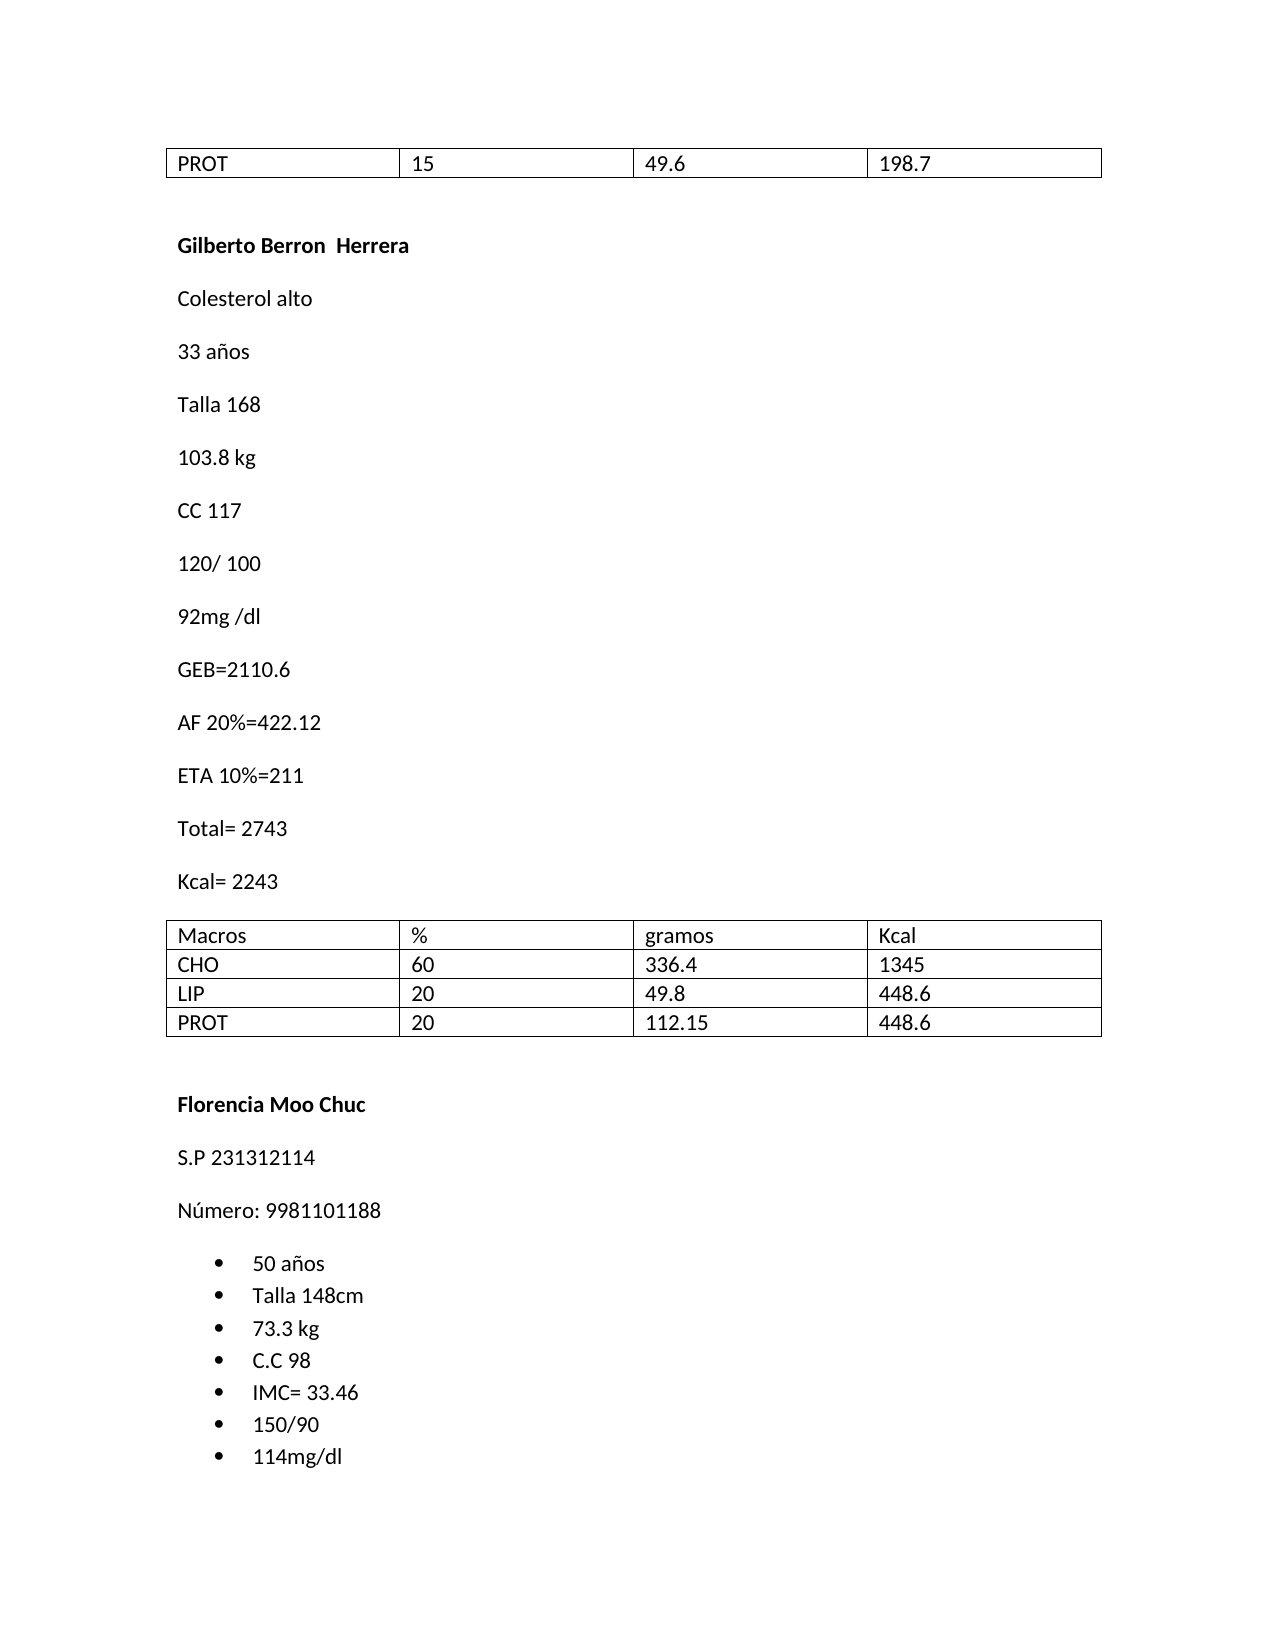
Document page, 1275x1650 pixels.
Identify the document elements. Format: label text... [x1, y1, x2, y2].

table_cell 448.6 [868, 1008, 1101, 1036]
table_header Kcal [868, 921, 1101, 949]
table_cell 49.8 [634, 979, 867, 1007]
table_cell PROT [167, 149, 399, 177]
table_cell 15 [400, 149, 633, 177]
list 114mg/dl [215, 1442, 1098, 1471]
list C.C 98 [215, 1346, 1098, 1374]
table_cell PROT [167, 1008, 399, 1036]
table_cell 49.6 [634, 149, 867, 177]
text Florencia Moo Chuc [177, 1090, 1098, 1118]
text Número: 9981101188 [177, 1196, 1098, 1224]
table_cell 198.7 [868, 149, 1101, 177]
table_cell 112.15 [634, 1008, 867, 1036]
text 92mg /dl [177, 602, 1098, 630]
list 150/90 [215, 1410, 1098, 1438]
table_cell 448.6 [868, 979, 1101, 1007]
text ETA 10%=211 [177, 761, 1098, 789]
text 103.8 kg [177, 443, 1098, 471]
text CC 117 [177, 496, 1098, 524]
list 50 años [215, 1249, 1098, 1277]
table_cell CHO [167, 950, 399, 978]
list Talla 148cm [215, 1282, 1098, 1309]
table_header % [400, 921, 633, 949]
list 73.3 kg [215, 1314, 1098, 1342]
text Gilberto Berron Herrera [177, 231, 1098, 259]
text Kcal= 2243 [177, 867, 1098, 895]
list IMC= 33.46 [215, 1378, 1098, 1406]
table_cell LIP [167, 979, 399, 1007]
text GEB=2110.6 [177, 655, 1098, 683]
text 120/ 100 [177, 549, 1098, 577]
text S.P 231312114 [177, 1143, 1098, 1171]
table_header gramos [634, 921, 867, 949]
text Talla 168 [177, 390, 1098, 418]
table_cell 20 [400, 979, 633, 1007]
table_header Macros [167, 921, 399, 949]
text 33 años [177, 337, 1098, 365]
table_cell 1345 [868, 950, 1101, 978]
text Total= 2743 [177, 814, 1098, 842]
text AF 20%=422.12 [177, 708, 1098, 736]
table_cell 20 [400, 1008, 633, 1036]
text Colesterol alto [177, 284, 1098, 312]
table_cell 336.4 [634, 950, 867, 978]
table_cell 60 [400, 950, 633, 978]
